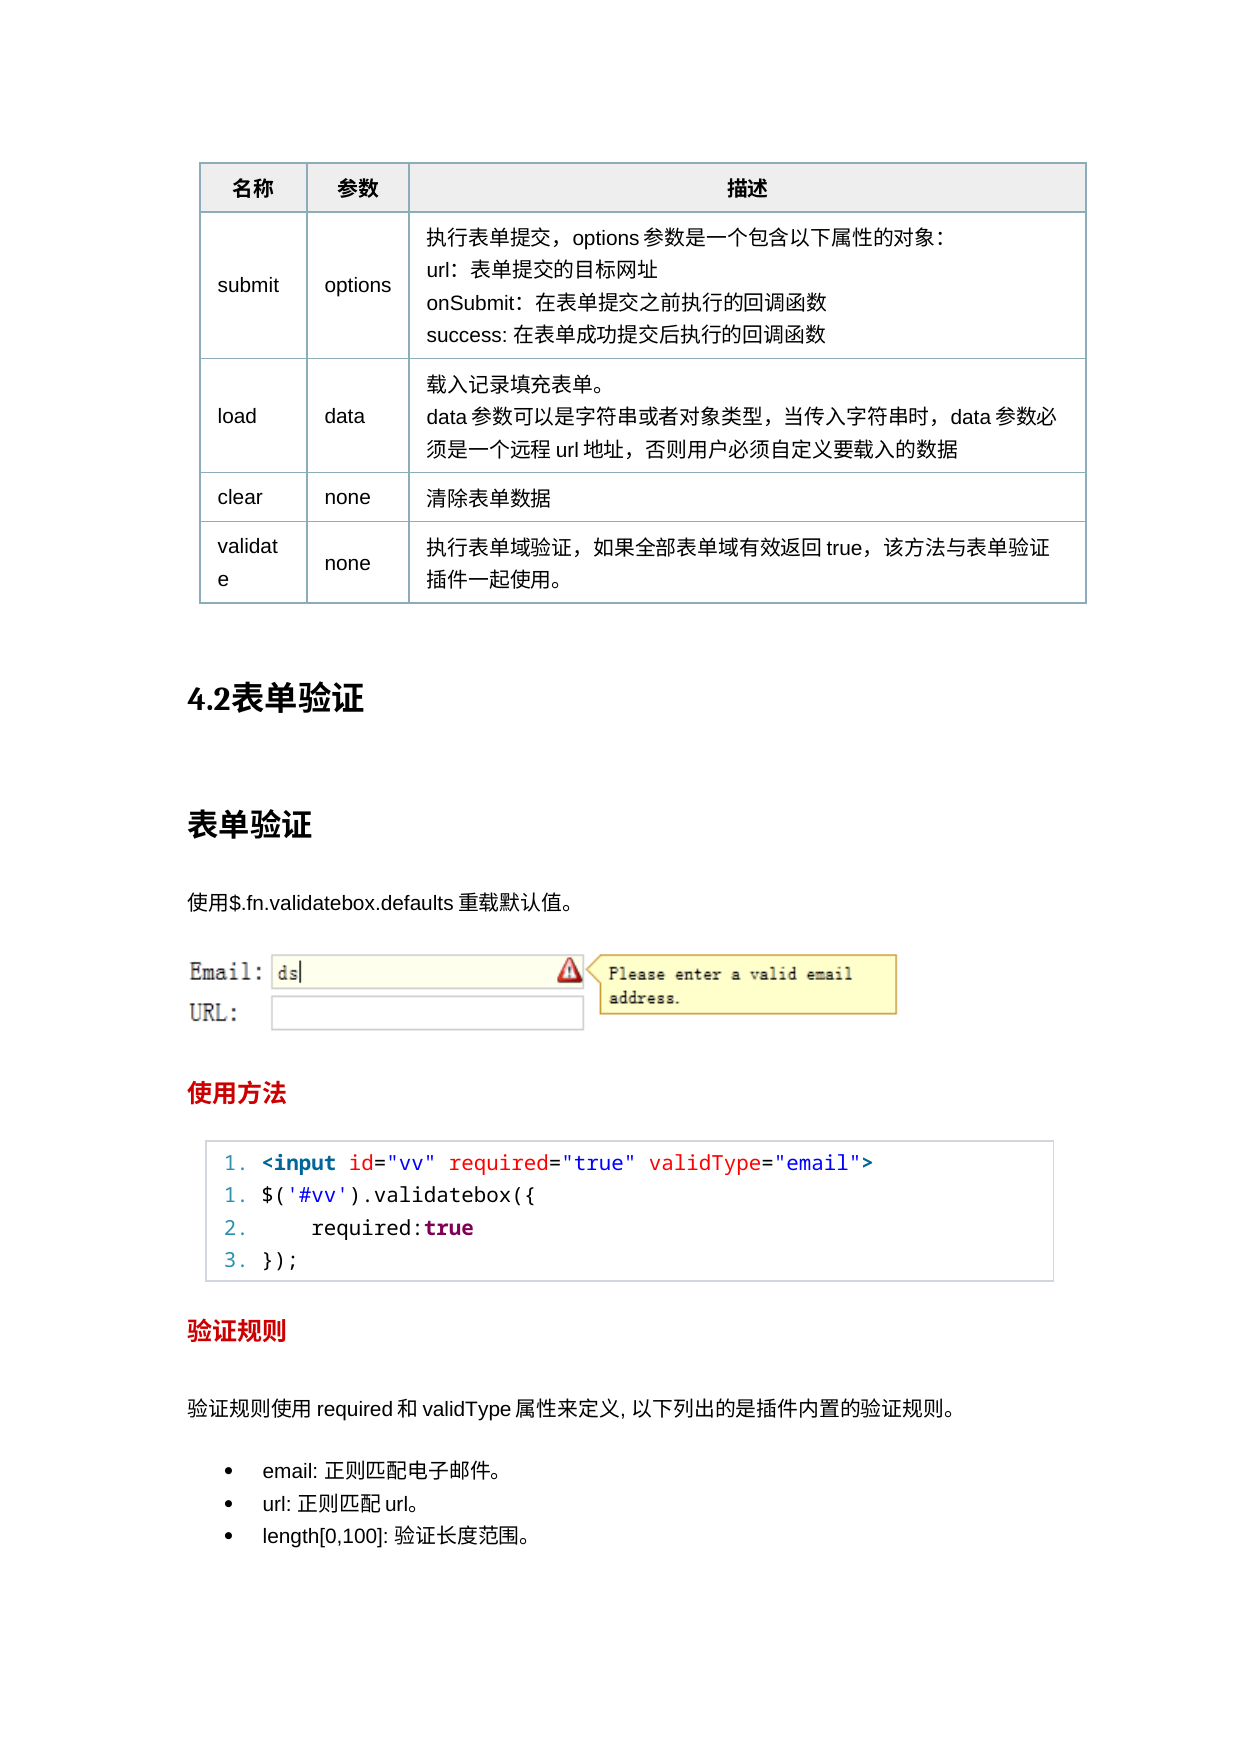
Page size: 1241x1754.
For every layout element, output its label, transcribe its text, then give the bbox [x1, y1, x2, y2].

text 使用$.fn.validatebox.defaults重载默认值。 [187, 885, 1053, 917]
table_cell 执行表单域验证，如果全部表单域有效返回true，该方法与表单验证插件一起使用。 [410, 522, 1085, 602]
table_cell 执行表单提交，options参数是一个包含以下属性的对象： url：表单提交的目标网址 onSubmit：在表单提交之前执行的回调函数 success: 在表单成功提交后执行的回调函数 [410, 213, 1085, 358]
text 验证规则 [187, 1297, 1053, 1362]
picture [187, 953, 905, 1037]
table_header 参数 [308, 164, 408, 211]
list }); [207, 1238, 1053, 1280]
table_cell clear [201, 473, 306, 521]
table_cell submit [201, 213, 306, 358]
list email: 正则匹配电子邮件。 [225, 1453, 1053, 1486]
text 使用方法 [187, 1059, 1053, 1124]
table_header 名称 [201, 164, 306, 211]
list url: 正则匹配url。 [225, 1486, 1053, 1518]
list length[0,100]: 验证长度范围。 [225, 1518, 1053, 1551]
table_cell data [308, 359, 408, 472]
table_cell 清除表单数据 [410, 473, 1085, 521]
list $('#vv').validatebox({ [207, 1173, 1053, 1205]
list <input id="vv" required="true" validType="email"> [207, 1142, 1053, 1173]
subtitle 表单验证 [187, 663, 1053, 728]
table_cell load [201, 359, 306, 472]
text 表单验证 [187, 791, 1053, 856]
list required:true [207, 1205, 1053, 1238]
table_cell none [308, 522, 408, 602]
table_cell 载入记录填充表单。 data参数可以是字符串或者对象类型，当传入字符串时，data参数必须是一个远程url地址，否则用户必须自定义要载入的数据 [410, 359, 1085, 472]
table_cell options [308, 213, 408, 358]
table_cell validate [201, 522, 306, 602]
table_header 描述 [410, 164, 1085, 211]
text 验证规则使用required和validType属性来定义, 以下列出的是插件内置的验证规则。 [187, 1391, 1053, 1424]
table_cell none [308, 473, 408, 521]
